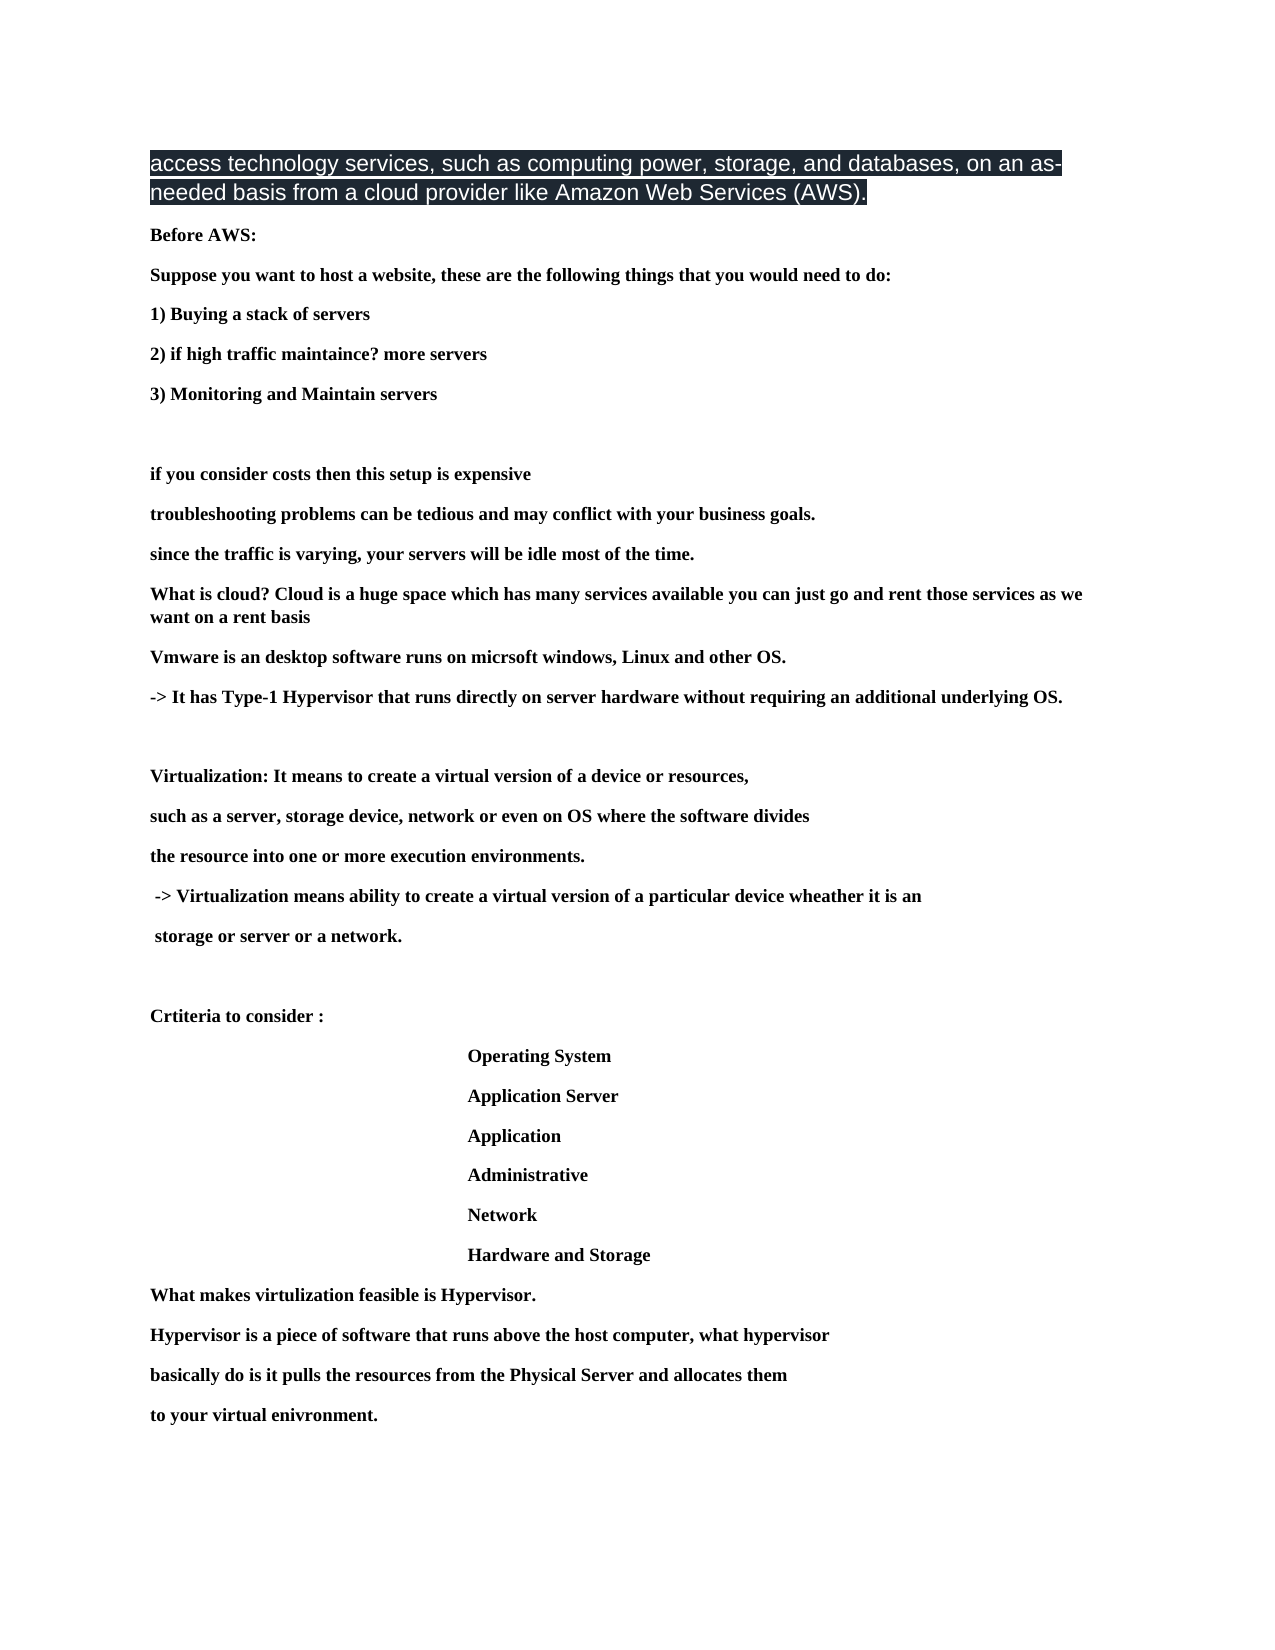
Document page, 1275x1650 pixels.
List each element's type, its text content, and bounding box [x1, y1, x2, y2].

text Administrative [150, 1164, 1125, 1186]
text since the traffic is varying, your servers will be idle most of the time. [150, 543, 1125, 564]
text such as a server, storage device, network or even on OS where the software divides [150, 805, 1125, 827]
text -> It has Type-1 Hypervisor that runs directly on server hardware without requiring an additional underlying OS. [150, 686, 1125, 707]
text if you consider costs then this setup is expensive [150, 463, 1125, 484]
text basically do is it pulls the resources from the Physical Server and allocates them [150, 1364, 1125, 1385]
text Before AWS: [150, 223, 1125, 245]
text Virtualization: It means to create a virtual version of a device or resources, [150, 765, 1125, 787]
text Operating System [150, 1045, 1125, 1066]
text Hardware and Storage [150, 1244, 1125, 1266]
text the resource into one or more execution environments. [150, 845, 1125, 867]
text to your virtual enivronment. [150, 1404, 1125, 1425]
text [150, 150, 1125, 205]
text Application [150, 1124, 1125, 1146]
text -> Virtualization means ability to create a virtual version of a particular device wheather it is an [150, 885, 1125, 907]
text 1) Buying a stack of servers [150, 303, 1125, 325]
text storage or server or a network. [150, 925, 1125, 947]
text Application Server [150, 1084, 1125, 1106]
text Suppose you want to host a website, these are the following things that you would need to do: [150, 263, 1125, 285]
text Network [150, 1204, 1125, 1226]
text Vmware is an desktop software runs on micrsoft windows, Linux and other OS. [150, 646, 1125, 667]
text troubleshooting problems can be tedious and may conflict with your business goals. [150, 503, 1125, 524]
text What makes virtulization feasible is Hypervisor. [150, 1284, 1125, 1306]
text What is cloud? Cloud is a huge space which has many services available you can just go and rent those services as we want on a rent basis [150, 583, 1125, 627]
text Crtiteria to consider : [150, 1005, 1125, 1026]
text 3) Monitoring and Maintain servers [150, 383, 1125, 405]
text 2) if high traffic maintaince? more servers [150, 343, 1125, 365]
text Hypervisor is a piece of software that runs above the host computer, what hypervisor [150, 1324, 1125, 1346]
